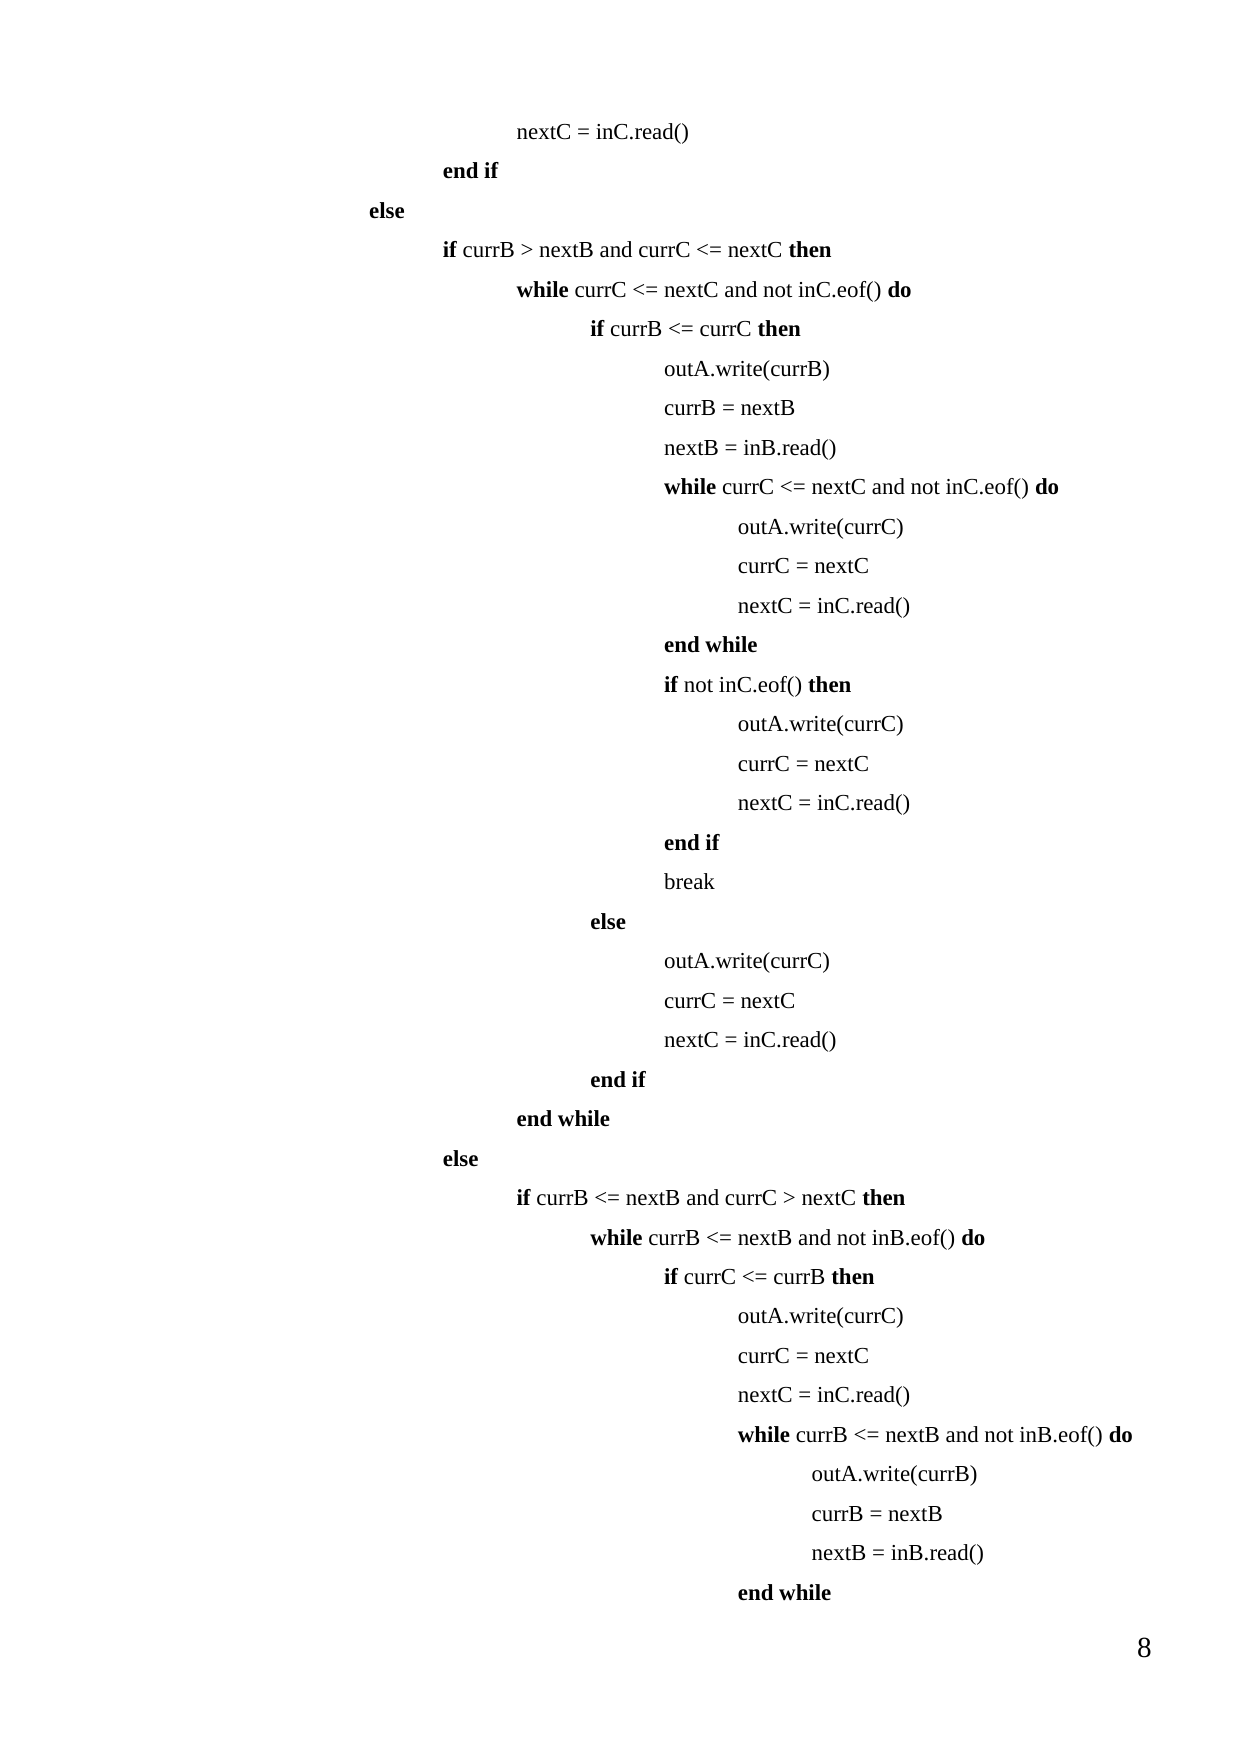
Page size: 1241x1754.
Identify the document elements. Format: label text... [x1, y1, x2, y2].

text nextC = inC.read() [148, 1026, 1152, 1052]
text currC = nextC [148, 552, 1152, 579]
text else [148, 1144, 1152, 1171]
text while currB <= nextB and not inB.eof() do [148, 1421, 1152, 1447]
text nextC = inC.read() [148, 118, 1152, 144]
text currC = nextC [148, 750, 1152, 776]
text outA.write(currB) [148, 355, 1152, 381]
text end while [148, 1579, 1152, 1605]
text outA.write(currC) [148, 710, 1152, 737]
text outA.write(currC) [148, 1302, 1152, 1329]
text end while [148, 631, 1152, 658]
text end if [148, 829, 1152, 855]
text nextB = inB.read() [148, 1539, 1152, 1566]
text if currB > nextB and currC <= nextC then [148, 237, 1152, 263]
text nextC = inC.read() [148, 592, 1152, 618]
text outA.write(currC) [148, 947, 1152, 973]
text while currC <= nextC and not inC.eof() do [148, 276, 1152, 302]
text currB = nextB [148, 1500, 1152, 1526]
text if currB <= currC then [148, 316, 1152, 342]
text end if [148, 158, 1152, 184]
text end while [148, 1105, 1152, 1131]
text if currC <= currB then [148, 1263, 1152, 1289]
text if currB <= nextB and currC > nextC then [148, 1184, 1152, 1210]
text if not inC.eof() then [148, 671, 1152, 697]
text while currC <= nextC and not inC.eof() do [148, 473, 1152, 500]
text nextB = inB.read() [148, 434, 1152, 460]
text outA.write(currB) [148, 1460, 1152, 1487]
text end if [148, 1066, 1152, 1092]
text nextC = inC.read() [148, 789, 1152, 816]
text nextC = inC.read() [148, 1381, 1152, 1408]
text currB = nextB [148, 394, 1152, 421]
text while currB <= nextB and not inB.eof() do [148, 1223, 1152, 1250]
text break [148, 868, 1152, 894]
text outA.write(currC) [148, 513, 1152, 539]
text else [148, 908, 1152, 934]
text else [148, 197, 1152, 223]
text currC = nextC [148, 1342, 1152, 1368]
text currC = nextC [148, 987, 1152, 1013]
